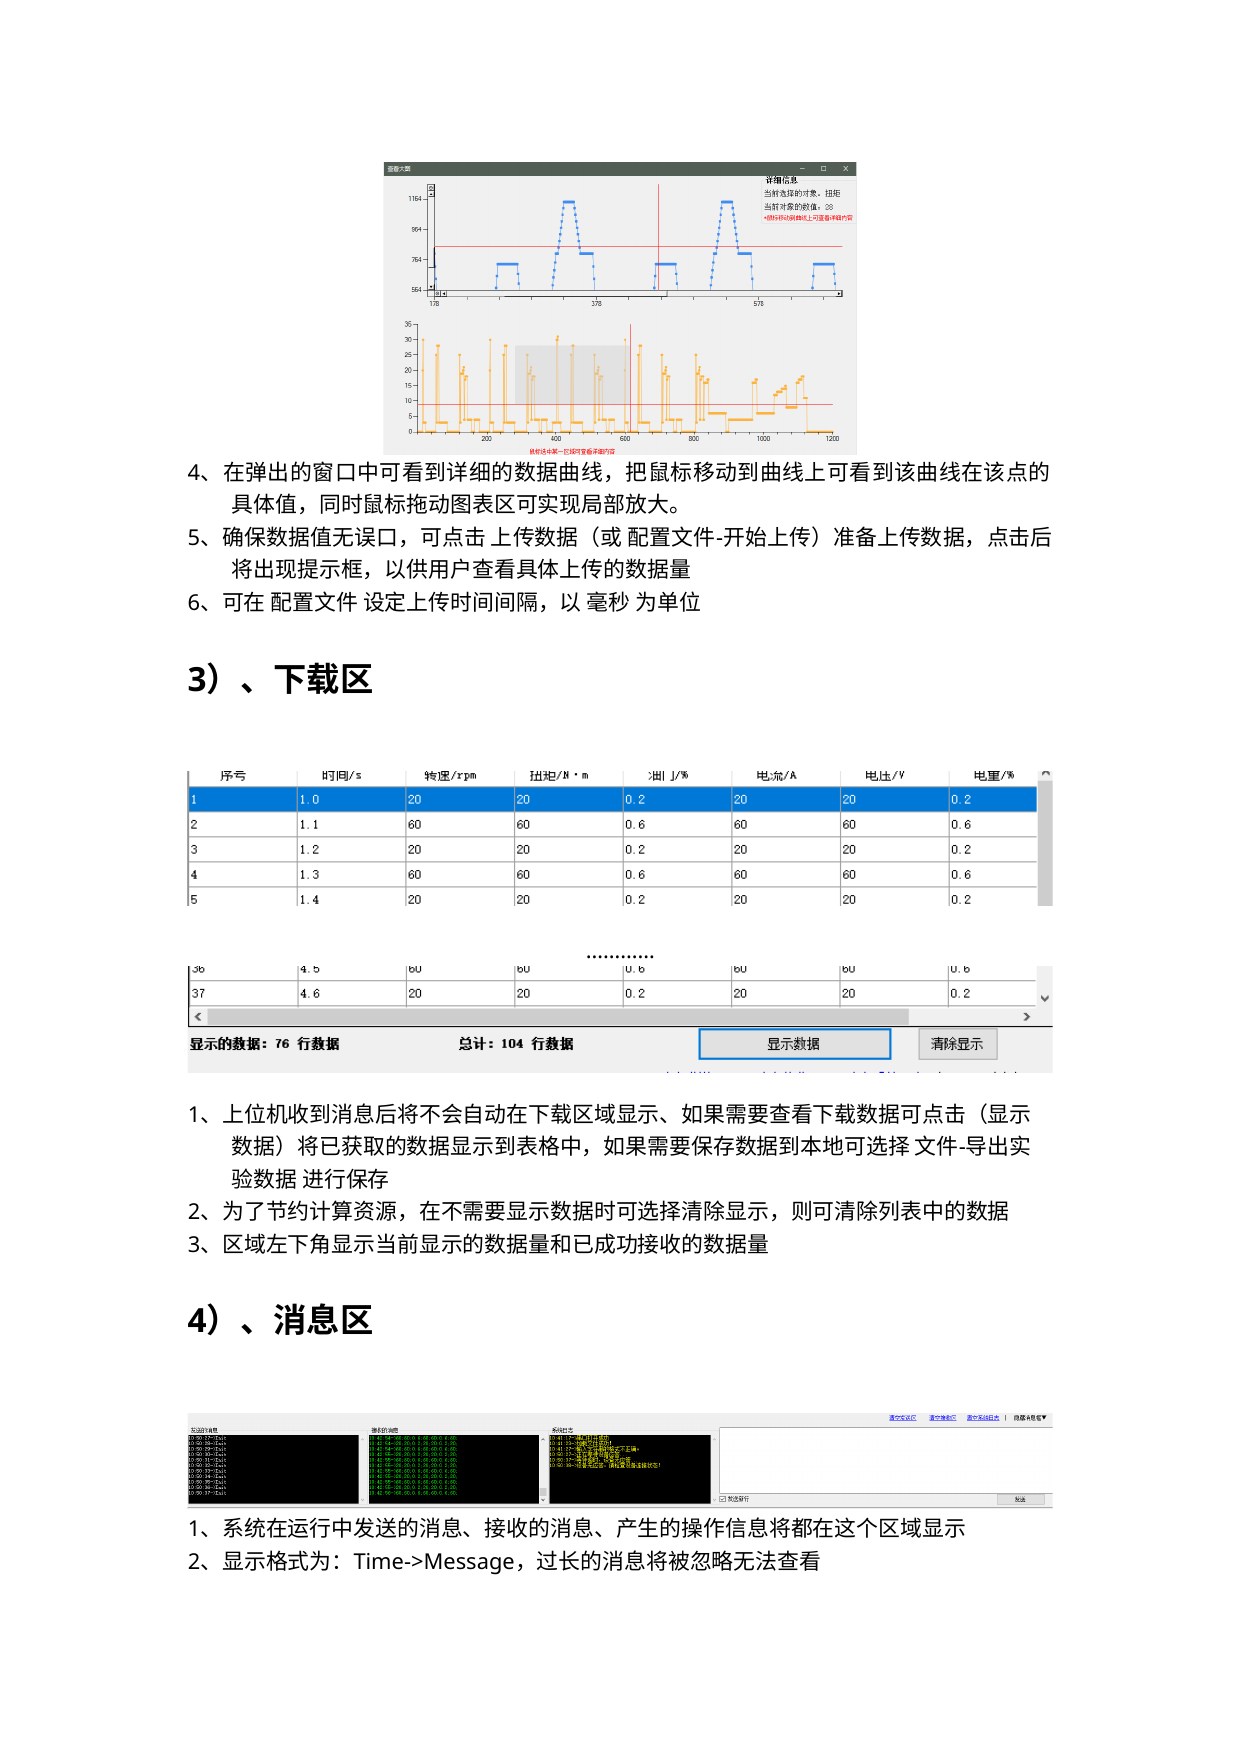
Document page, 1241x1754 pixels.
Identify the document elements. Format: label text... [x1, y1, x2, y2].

text 3、区域左下角显示当前显示的数据量和已成功接收的数据量 [188, 1226, 1053, 1259]
text ………… [187, 934, 1053, 966]
text 1、系统在运行中发送的消息、接收的消息、产生的操作信息将都在这个区域显示 [188, 1511, 1053, 1543]
text 5、确保数据值无误口，可点击 上传数据（或 配置文件-开始上传）准备上传数据，点击后将出现提示框，以供用户查看具体上传的数据量 [187, 519, 1053, 584]
picture [383, 162, 857, 455]
picture [187, 966, 1053, 1073]
subtitle 3）、下载区 [187, 644, 1053, 709]
text 6、可在 配置文件 设定上传时间间隔，以 毫秒 为单位 [187, 584, 1053, 617]
picture [187, 771, 1053, 906]
text 2、为了节约计算资源，在不需要显示数据时可选择清除显示，则可清除列表中的数据 [188, 1194, 1053, 1226]
text 2、显示格式为：Time->Message，过长的消息将被忽略无法查看 [188, 1543, 1053, 1576]
picture [187, 1413, 1053, 1509]
subtitle 4）、消息区 [187, 1286, 1053, 1351]
text 4、在弹出的窗口中可看到详细的数据曲线，把鼠标移动到曲线上可看到该曲线在该点的具体值，同时鼠标拖动图表区可实现局部放大。 [187, 454, 1053, 519]
text 1、上位机收到消息后将不会自动在下载区域显示、如果需要查看下载数据可点击（显示数据）将已获取的数据显示到表格中，如果需要保存数据到本地可选择 文件-导出实验数据 进行保存 [188, 1096, 1053, 1194]
